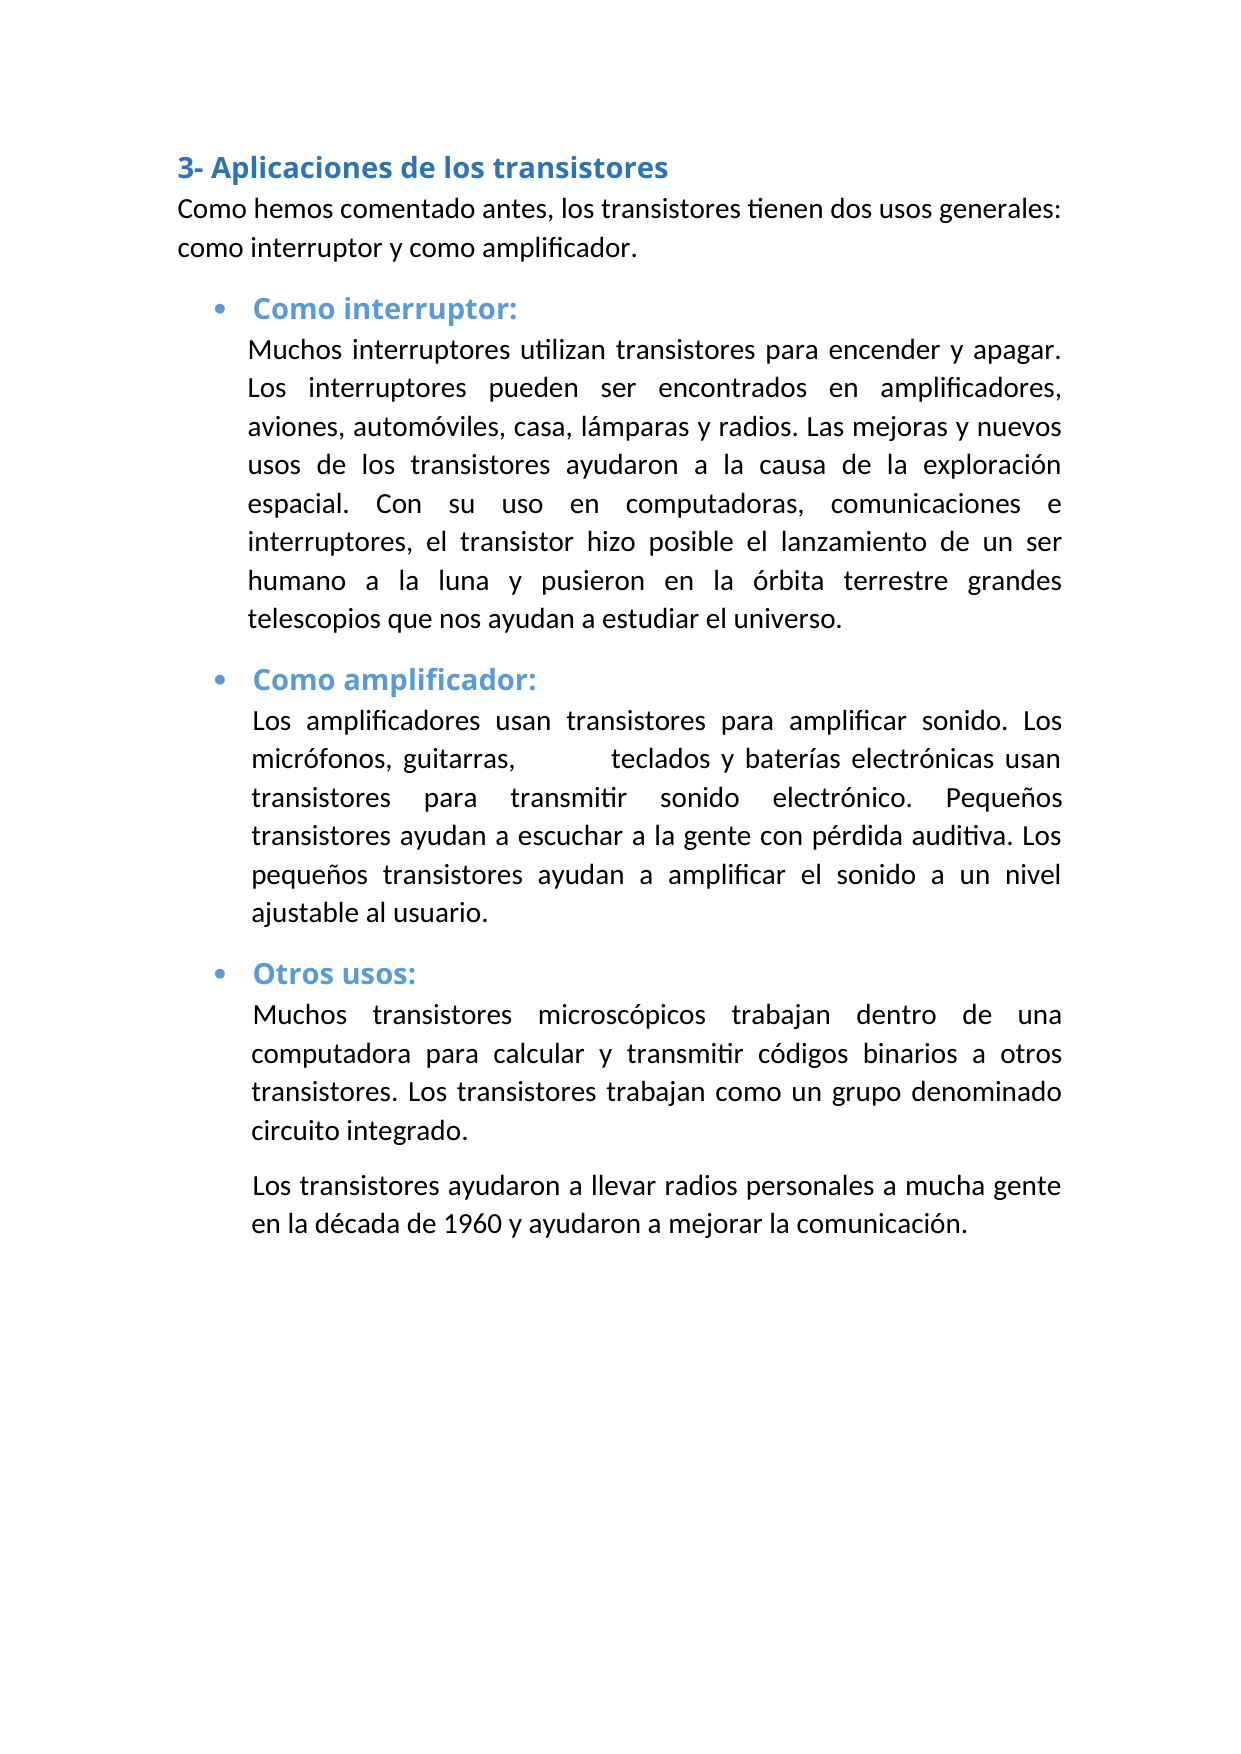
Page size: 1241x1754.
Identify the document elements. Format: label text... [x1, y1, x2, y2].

text Muchos transistores microscópicos trabajan dentro de una computadora para calcular y transmitir códigos binarios a otros transistores. Los transistores trabajan como un grupo denominado circuito integrado. [251, 996, 1063, 1035]
subtitle Como amplificador: [215, 659, 1063, 699]
text Los transistores ayudaron a llevar radios personales a mucha gente en la década de 1960 y ayudaron a mejorar la comunicación. [251, 1167, 1063, 1241]
subtitle Otros usos: [215, 953, 1063, 993]
text Como hemos comentado antes, los transistores tienen dos usos generales: como interruptor y como amplificador. [177, 190, 1063, 264]
text Muchos interruptores utilizan transistores para encender y apagar. Los interruptores pueden ser encontrados en amplificadores, aviones, automóviles, casa, lámparas y radios. Las mejoras y nuevos usos de los transistores ayudaron a la causa de la exploración espacial. Con su uso en computadoras, comunicaciones e interruptores, el transistor hizo posible el lanzamiento de un ser humano a la luna y pusieron en la órbita terrestre grandes telescopios que nos ayudan a estudiar el universo. [247, 331, 1063, 636]
subtitle 3- Aplicaciones de los transistores [177, 148, 1063, 187]
text Los amplificadores usan transistores para amplificar sonido. Los micrófonos, guitarras, teclados y baterías electrónicas usan transistores para transmitir sonido electrónico. Pequeños transistores ayudan a escuchar a la gente con pérdida auditiva. Los pequeños transistores ayudan a amplificar el sonido a un nivel ajustable al usuario. [251, 702, 1063, 930]
text Muchos transistores microscópicos trabajan dentro de una computadora para calcular y transmitir códigos binarios a otros transistores. Los transistores trabajan como un grupo denominado circuito integrado. [251, 1109, 1063, 1147]
subtitle Como interruptor: [215, 288, 1063, 328]
